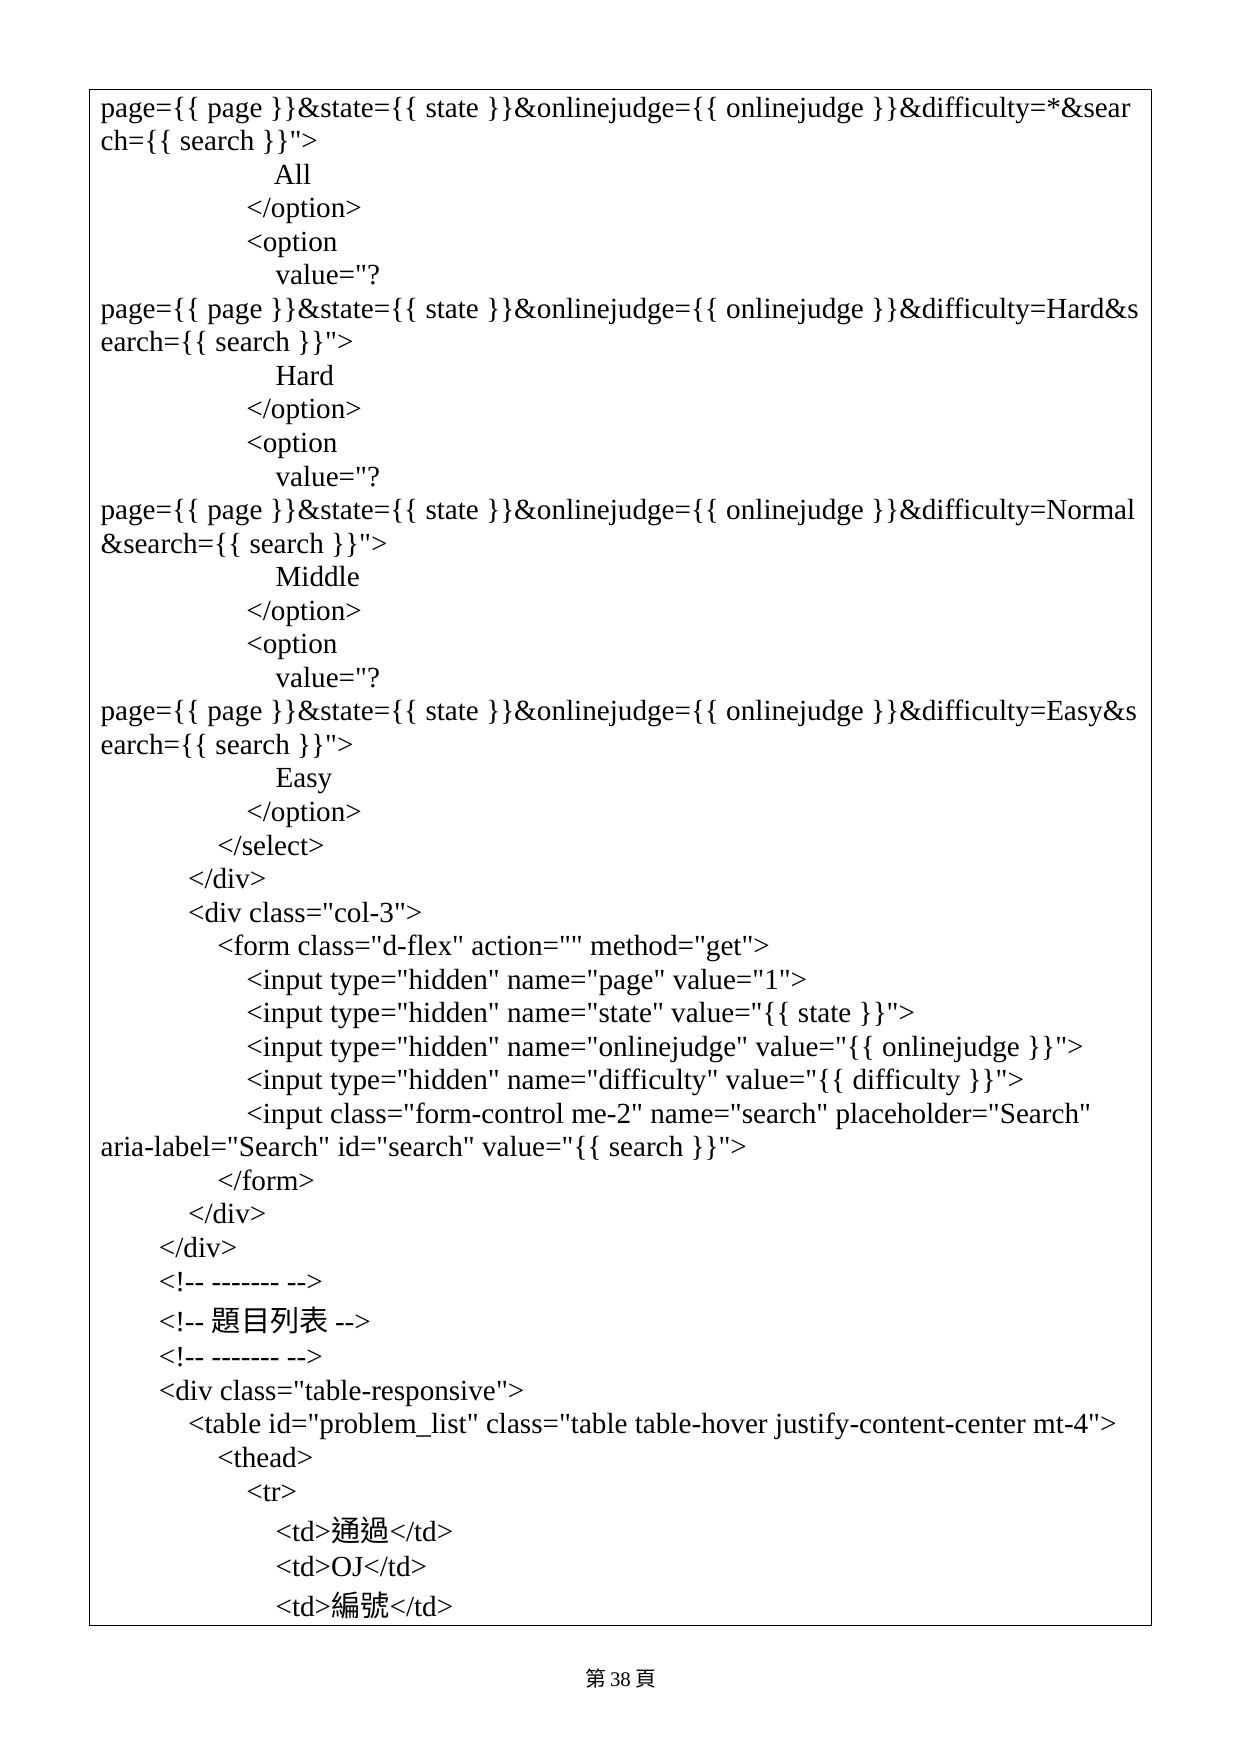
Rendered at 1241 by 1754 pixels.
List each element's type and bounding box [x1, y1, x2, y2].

table_cell [90, 90, 1151, 1625]
